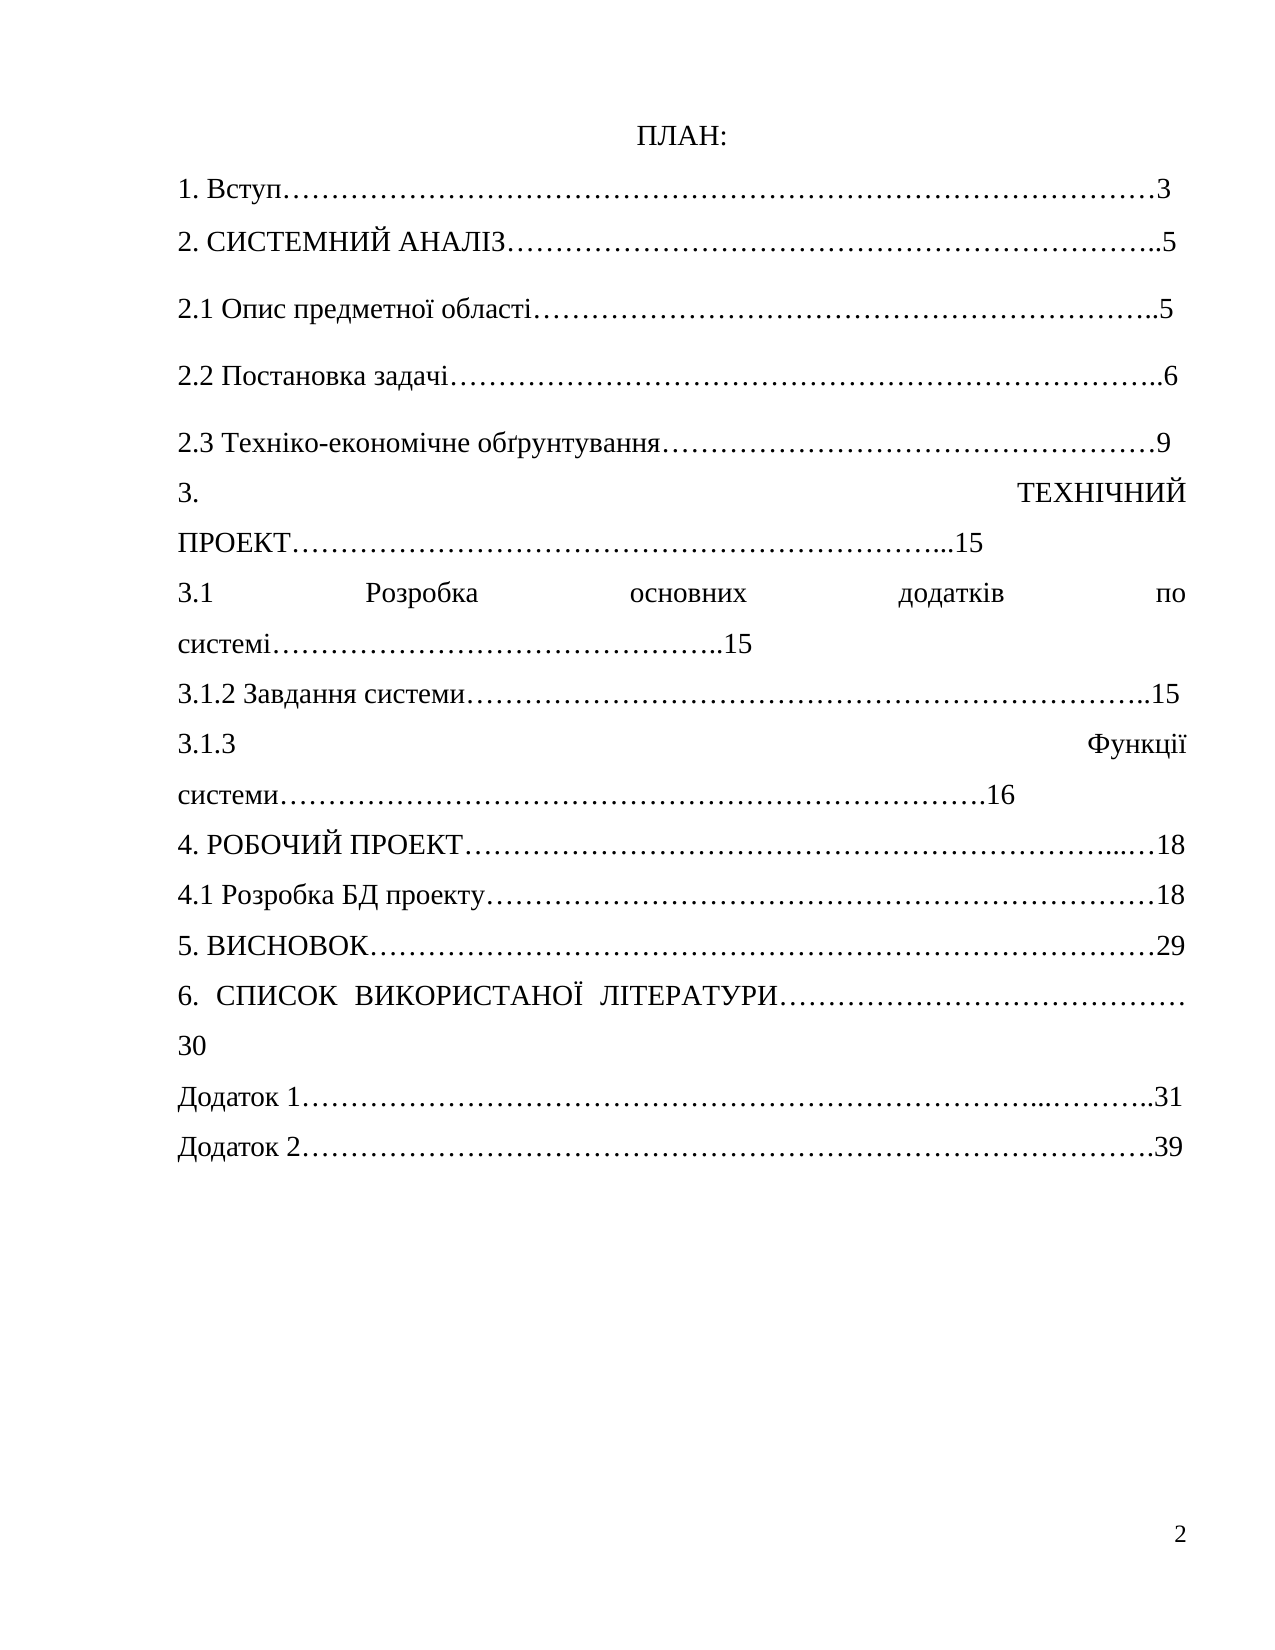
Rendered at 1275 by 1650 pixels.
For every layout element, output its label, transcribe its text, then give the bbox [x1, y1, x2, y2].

text 3.1.3 Функції системи……………………………………………………………….16 [177, 727, 1186, 810]
text 6. СПИСОК ВИКОРИСТАНОЇ ЛІТЕРАТУРИ……………………………………30 [177, 978, 1186, 1062]
text 2.2 Постановка задачі………………………………………………………………..6 [177, 358, 1186, 391]
text 4.1 Розробка БД проекту……………………………………………………………18 [177, 877, 1186, 911]
text 1. Вступ………………………………………………………………………………3 [177, 171, 1186, 204]
text 2.3 Техніко-економічне обґрунтування……………………………………………9 [177, 425, 1186, 458]
text 3.1 Розробка основних додатків по системі………………………………………..15 [177, 576, 1186, 659]
text ПЛАН: [177, 118, 1186, 152]
text 2. СИСТЕМНИЙ АНАЛІЗ…………………………………………………………..5 [177, 224, 1186, 257]
text Додаток 1…………………………………………………………………...………..31 [177, 1079, 1186, 1112]
text 3.1.2 Завдання системи……………………………………………………………..15 [177, 676, 1186, 710]
text 2.1 Опис предметної області………………………………………………………..5 [177, 291, 1186, 324]
text Додаток 2…………………………………………………………………………….39 [177, 1129, 1186, 1163]
text 3. ТЕХНІЧНИЙ ПРОЕКТ…………………………………………………………...15 [177, 475, 1186, 559]
text 4. РОБОЧИЙ ПРОЕКТ…………………………………………………………...…18 [177, 827, 1186, 861]
text 5. ВИСНОВОК………………………………………………………………………29 [177, 928, 1186, 961]
